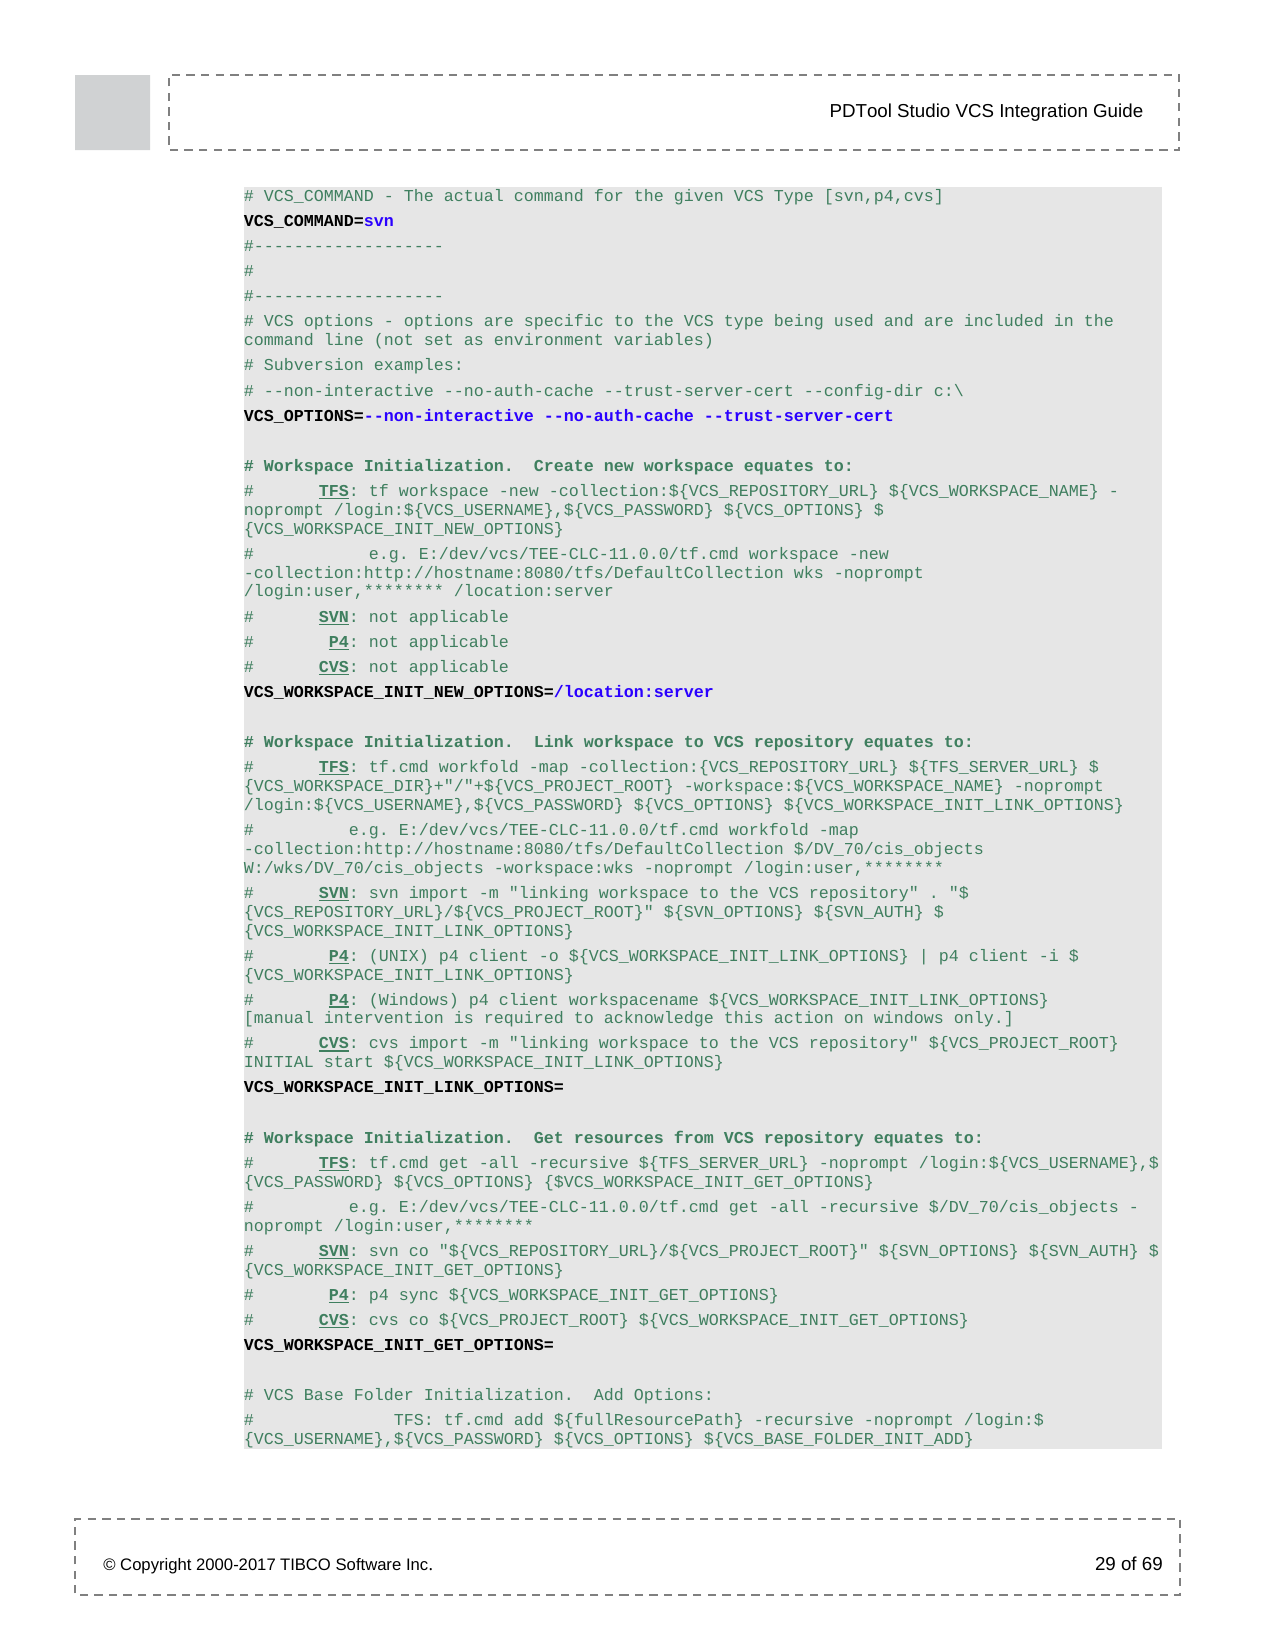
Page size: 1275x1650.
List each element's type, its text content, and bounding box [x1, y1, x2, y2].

text # e.g. E:/dev/vcs/TEE-CLC-11.0.0/tf.cmd workspace -new -collection:http://hostname:8080/tfs/DefaultCollection wks -noprompt /login:user,******** /location:server [244, 545, 1162, 602]
text # Workspace Initialization. Create new workspace equates to: [244, 457, 1162, 476]
text #------------------- [244, 238, 1162, 257]
text # VCS options - options are specific to the VCS type being used and are included in the command line (not set as environment variables) [244, 313, 1162, 351]
text # P4: (UNIX) p4 client -o ${VCS_WORKSPACE_INIT_LINK_OPTIONS} | p4 client -i ${VCS_WORKSPACE_INIT_LINK_OPTIONS} [244, 947, 1162, 985]
text # P4: p4 sync ${VCS_WORKSPACE_INIT_GET_OPTIONS} [244, 1286, 1162, 1305]
text # e.g. E:/dev/vcs/TEE-CLC-11.0.0/tf.cmd get -all -recursive $/DV_70/cis_objects -noprompt /login:user,******** [244, 1198, 1162, 1236]
text # TFS: tf.cmd add ${fullResourcePath} -recursive -noprompt /login:${VCS_USERNAME},${VCS_PASSWORD} ${VCS_OPTIONS} ${VCS_BASE_FOLDER_INIT_ADD} [244, 1412, 1162, 1449]
text # TFS: tf.cmd workfold -map -collection:{VCS_REPOSITORY_URL} ${TFS_SERVER_URL} ${VCS_WORKSPACE_DIR}+"/"+${VCS_PROJECT_ROOT} -workspace:${VCS_WORKSPACE_NAME} -noprompt /login:${VCS_USERNAME},${VCS_PASSWORD} ${VCS_OPTIONS} ${VCS_WORKSPACE_INIT_LINK_OPTIONS} [244, 759, 1162, 815]
text VCS_WORKSPACE_INIT_LINK_OPTIONS= [244, 1079, 1162, 1098]
text # [244, 263, 1162, 282]
text # P4: not applicable [244, 633, 1162, 652]
text # TFS: tf workspace -new -collection:${VCS_REPOSITORY_URL} ${VCS_WORKSPACE_NAME} -noprompt /login:${VCS_USERNAME},${VCS_PASSWORD} ${VCS_OPTIONS} ${VCS_WORKSPACE_INIT_NEW_OPTIONS} [244, 482, 1162, 539]
text #------------------- [244, 288, 1162, 307]
text # P4: (Windows) p4 client workspacename ${VCS_WORKSPACE_INIT_LINK_OPTIONS} [manual intervention is required to acknowledge this action on windows only.] [244, 991, 1162, 1029]
text # SVN: svn import -m "linking workspace to the VCS repository" . "${VCS_REPOSITORY_URL}/${VCS_PROJECT_ROOT}" ${SVN_OPTIONS} ${SVN_AUTH} ${VCS_WORKSPACE_INIT_LINK_OPTIONS} [244, 884, 1162, 941]
text # --non-interactive --no-auth-cache --trust-server-cert --config-dir c:\ [244, 382, 1162, 401]
text # e.g. E:/dev/vcs/TEE-CLC-11.0.0/tf.cmd workfold -map -collection:http://hostname:8080/tfs/DefaultCollection $/DV_70/cis_objects W:/wks/DV_70/cis_objects -workspace:wks -noprompt /login:user,******** [244, 822, 1162, 878]
text VCS_OPTIONS=--non-interactive --no-auth-cache --trust-server-cert [244, 407, 1162, 426]
text VCS_WORKSPACE_INIT_GET_OPTIONS= [244, 1336, 1162, 1355]
text # SVN: svn co "${VCS_REPOSITORY_URL}/${VCS_PROJECT_ROOT}" ${SVN_OPTIONS} ${SVN_AUTH} ${VCS_WORKSPACE_INIT_GET_OPTIONS} [244, 1242, 1162, 1280]
text # Subversion examples: [244, 357, 1162, 376]
text # SVN: not applicable [244, 608, 1162, 627]
text # Workspace Initialization. Link workspace to VCS repository equates to: [244, 734, 1162, 752]
text # Workspace Initialization. Get resources from VCS repository equates to: [244, 1129, 1162, 1148]
text VCS_WORKSPACE_INIT_NEW_OPTIONS=/location:server [244, 683, 1162, 702]
text # CVS: cvs co ${VCS_PROJECT_ROOT} ${VCS_WORKSPACE_INIT_GET_OPTIONS} [244, 1311, 1162, 1330]
text # CVS: cvs import -m "linking workspace to the VCS repository" ${VCS_PROJECT_ROOT} INITIAL start ${VCS_WORKSPACE_INIT_LINK_OPTIONS} [244, 1035, 1162, 1073]
text # VCS Base Folder Initialization. Add Options: [244, 1387, 1162, 1406]
text # CVS: not applicable [244, 658, 1162, 677]
text # TFS: tf.cmd get -all -recursive ${TFS_SERVER_URL} -noprompt /login:${VCS_USERNAME},${VCS_PASSWORD} ${VCS_OPTIONS} {$VCS_WORKSPACE_INIT_GET_OPTIONS} [244, 1154, 1162, 1192]
text # VCS_COMMAND - The actual command for the given VCS Type [svn,p4,cvs] [244, 187, 1162, 206]
text VCS_COMMAND=svn [244, 213, 1162, 231]
